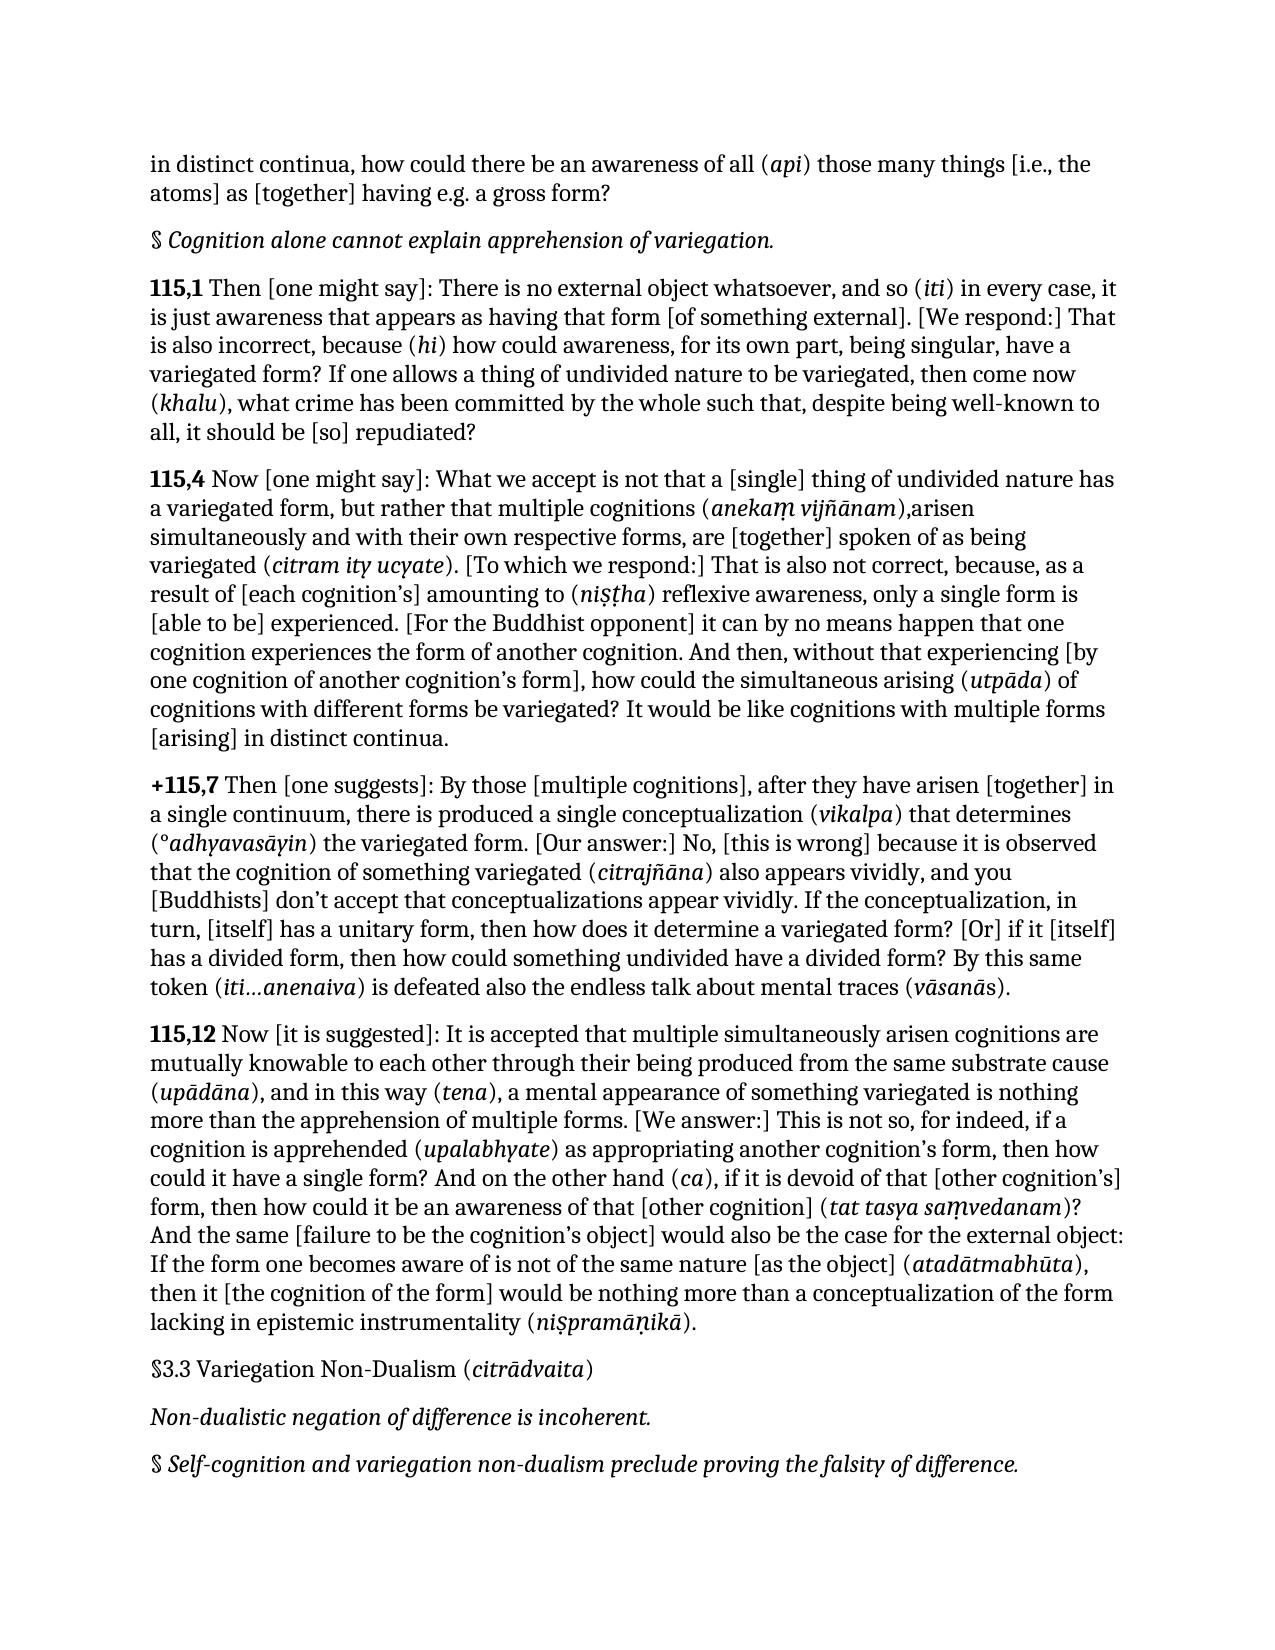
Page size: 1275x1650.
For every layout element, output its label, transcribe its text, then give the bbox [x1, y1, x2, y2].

text § Cognition alone cannot explain apprehension of variegation. [150, 226, 1125, 255]
text +115,7 Then [one suggests]: By those [multiple cognitions], after they have arisen [together] in a single continuum, there is produced a single conceptualization (vikalpa) that determines (°adhyavasāyin) the variegated form. [Our answer:] No, [this is wrong] because it is observed that the cognition of something variegated (citrajñāna) also appears vividly, and you [Buddhists] don’t accept that conceptualizations appear vividly. If the conceptualization, in turn, [itself] has a unitary form, then how does it determine a variegated form? [Or] if it [itself] has a divided form, then how could something undivided have a divided form? By this same token (iti…anenaiva) is defeated also the endless talk about mental traces (vāsanās). [150, 771, 1125, 1001]
text 115,1 Then [one might say]: There is no external object whatsoever, and so (iti) in every case, it is just awareness that appears as having that form [of something external]. [We respond:] That is also incorrect, because (hi) how could awareness, for its own part, being singular, have a variegated form? If one allows a thing of undivided nature to be variegated, then come now (khalu), what crime has been committed by the whole such that, despite being well-known to all, it should be [so] repudiated? [150, 274, 1125, 446]
text §3.3 Variegation Non-Dualism (citrādvaita) [150, 1355, 1125, 1384]
text § Self-cognition and variegation non-dualism preclude proving the falsity of difference. [150, 1450, 1125, 1479]
text 115,4 Now [one might say]: What we accept is not that a [single] thing of undivided nature has a variegated form, but rather that multiple cognitions (anekaṃ vijñānam),arisen simultaneously and with their own respective forms, are [together] spoken of as being variegated (citram ity ucyate). [To which we respond:] That is also not correct, because, as a result of [each cognition’s] amounting to (niṣṭha) reflexive awareness, only a single form is [able to be] experienced. [For the Buddhist opponent] it can by no means happen that one cognition experiences the form of another cognition. And then, without that experiencing [by one cognition of another cognition’s form], how could the simultaneous arising (utpāda) of cognitions with different forms be variegated? It would be like cognitions with multiple forms [arising] in distinct continua. [150, 465, 1125, 752]
text Non-dualistic negation of difference is incoherent. [150, 1402, 1125, 1431]
text 115,12 Now [it is suggested]: It is accepted that multiple simultaneously arisen cognitions are mutually knowable to each other through their being produced from the same substrate cause (upādāna), and in this way (tena), a mental appearance of something variegated is nothing more than the apprehension of multiple forms. [We answer:] This is not so, for indeed, if a cognition is apprehended (upalabhyate) as appropriating another cognition’s form, then how could it have a single form? And on the other hand (ca), if it is devoid of that [other cognition’s] form, then how could it be an awareness of that [other cognition] (tat tasya saṃvedanam)? And the same [failure to be the cognition’s object] would also be the case for the external object: If the form one becomes aware of is not of the same nature [as the object] (atadātmabhūta), then it [the cognition of the form] would be nothing more than a conceptualization of the form lacking in epistemic instrumentality (niṣpramāṇikā). [150, 1020, 1125, 1336]
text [150, 150, 1125, 207]
